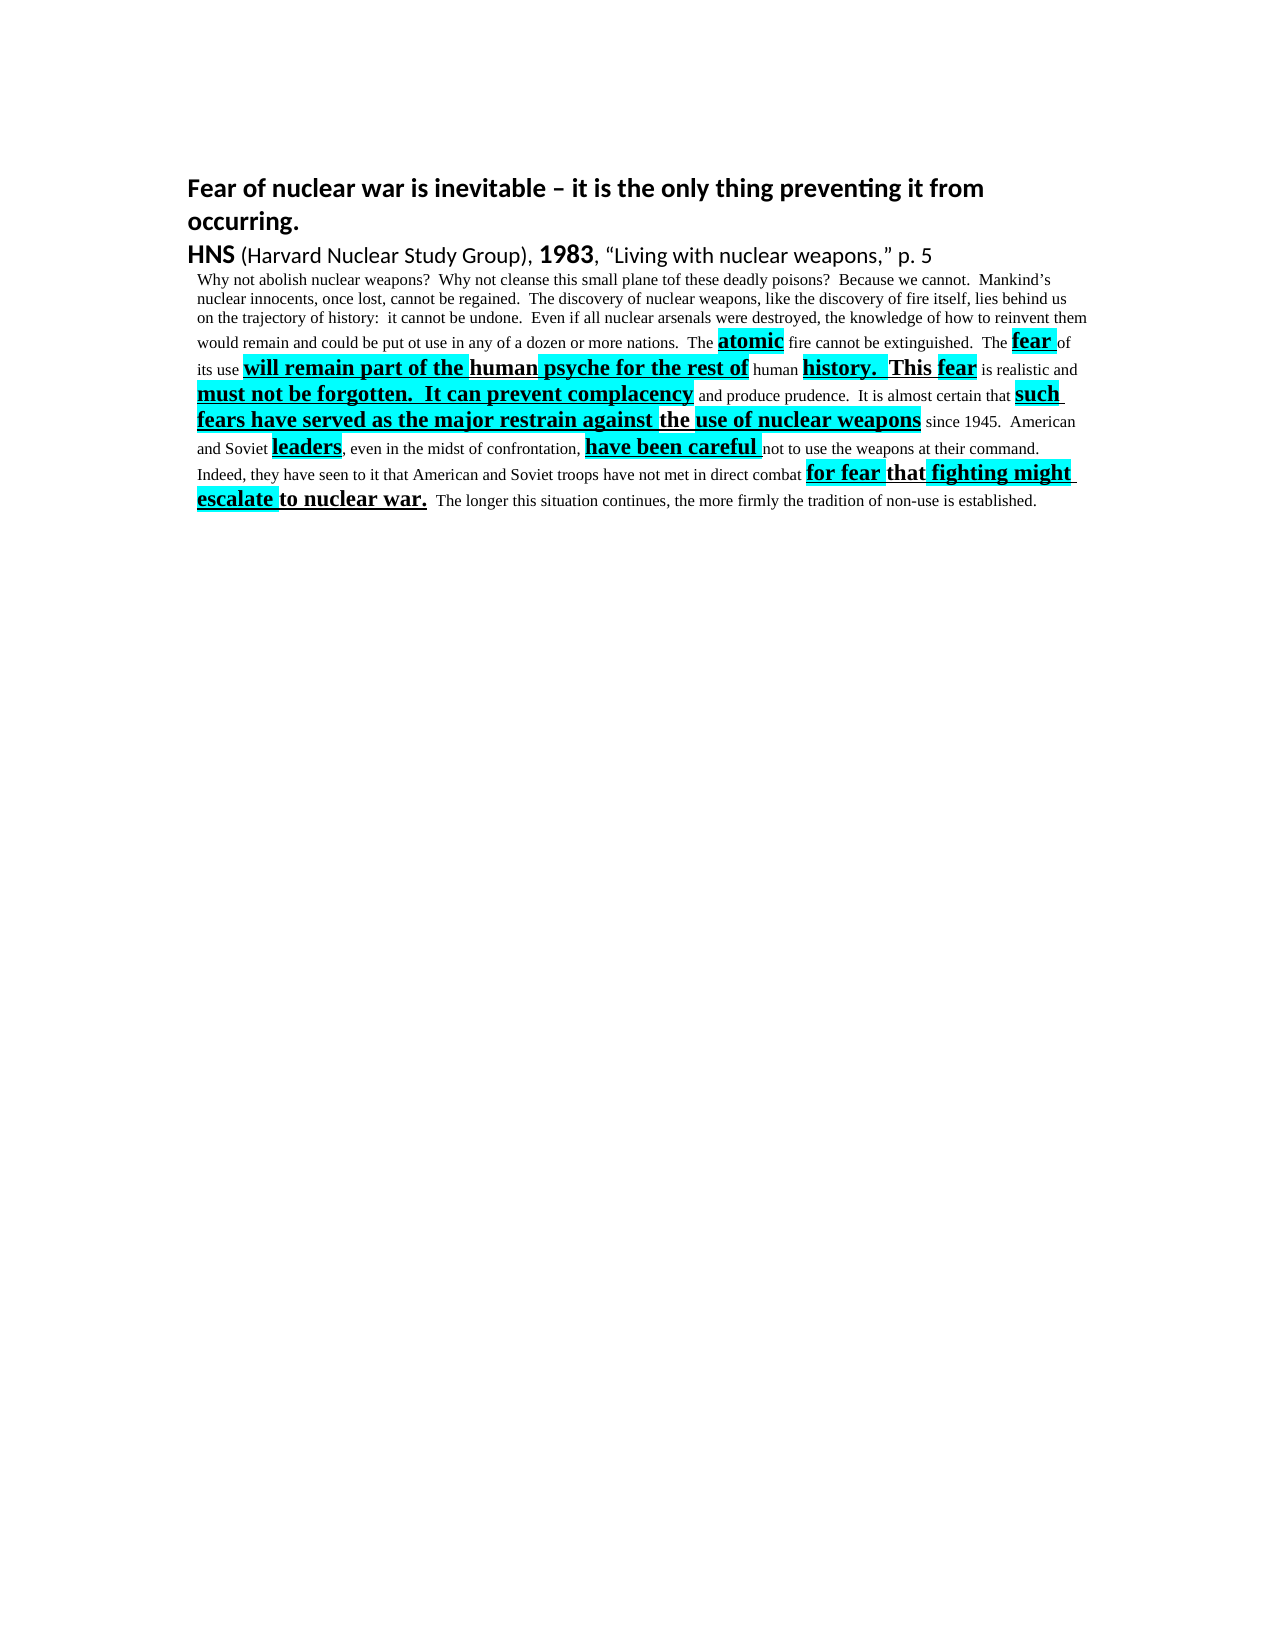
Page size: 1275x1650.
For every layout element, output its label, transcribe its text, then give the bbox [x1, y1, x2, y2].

text Why not abolish nuclear weapons? Why not cleanse this small plane tof these deadly poisons? Because we cannot. Mankind’s nuclear innocents, once lost, cannot be regained. The discovery of nuclear weapons, like the discovery of fire itself, lies behind us on the trajectory of history: it cannot be undone. Even if all nuclear arsenals were destroyed, the knowledge of how to reinvent them would remain and could be put ot use in any of a dozen or more nations. The atomic fire cannot be extinguished. The fear of its use will remain part of the human psyche for the rest of human history. This fear is realistic and must not be forgotten. It can prevent complacency and produce prudence. It is almost certain that such fears have served as the major restrain against the use of nuclear weapons since 1945. American and Soviet leaders, even in the midst of confrontation, have been careful not to use the weapons at their command. Indeed, they have seen to it that American and Soviet troops have not met in direct combat for fear that fighting might escalate to nuclear war. The longer this situation continues, the more firmly the tradition of non-use is established. [197, 270, 1087, 512]
text HNS (Harvard Nuclear Study Group), 1983, “Living with nuclear weapons,” p. 5 [187, 237, 1087, 270]
subtitle Fear of nuclear war is inevitable – it is the only thing preventing it from occurring. [187, 171, 1087, 237]
